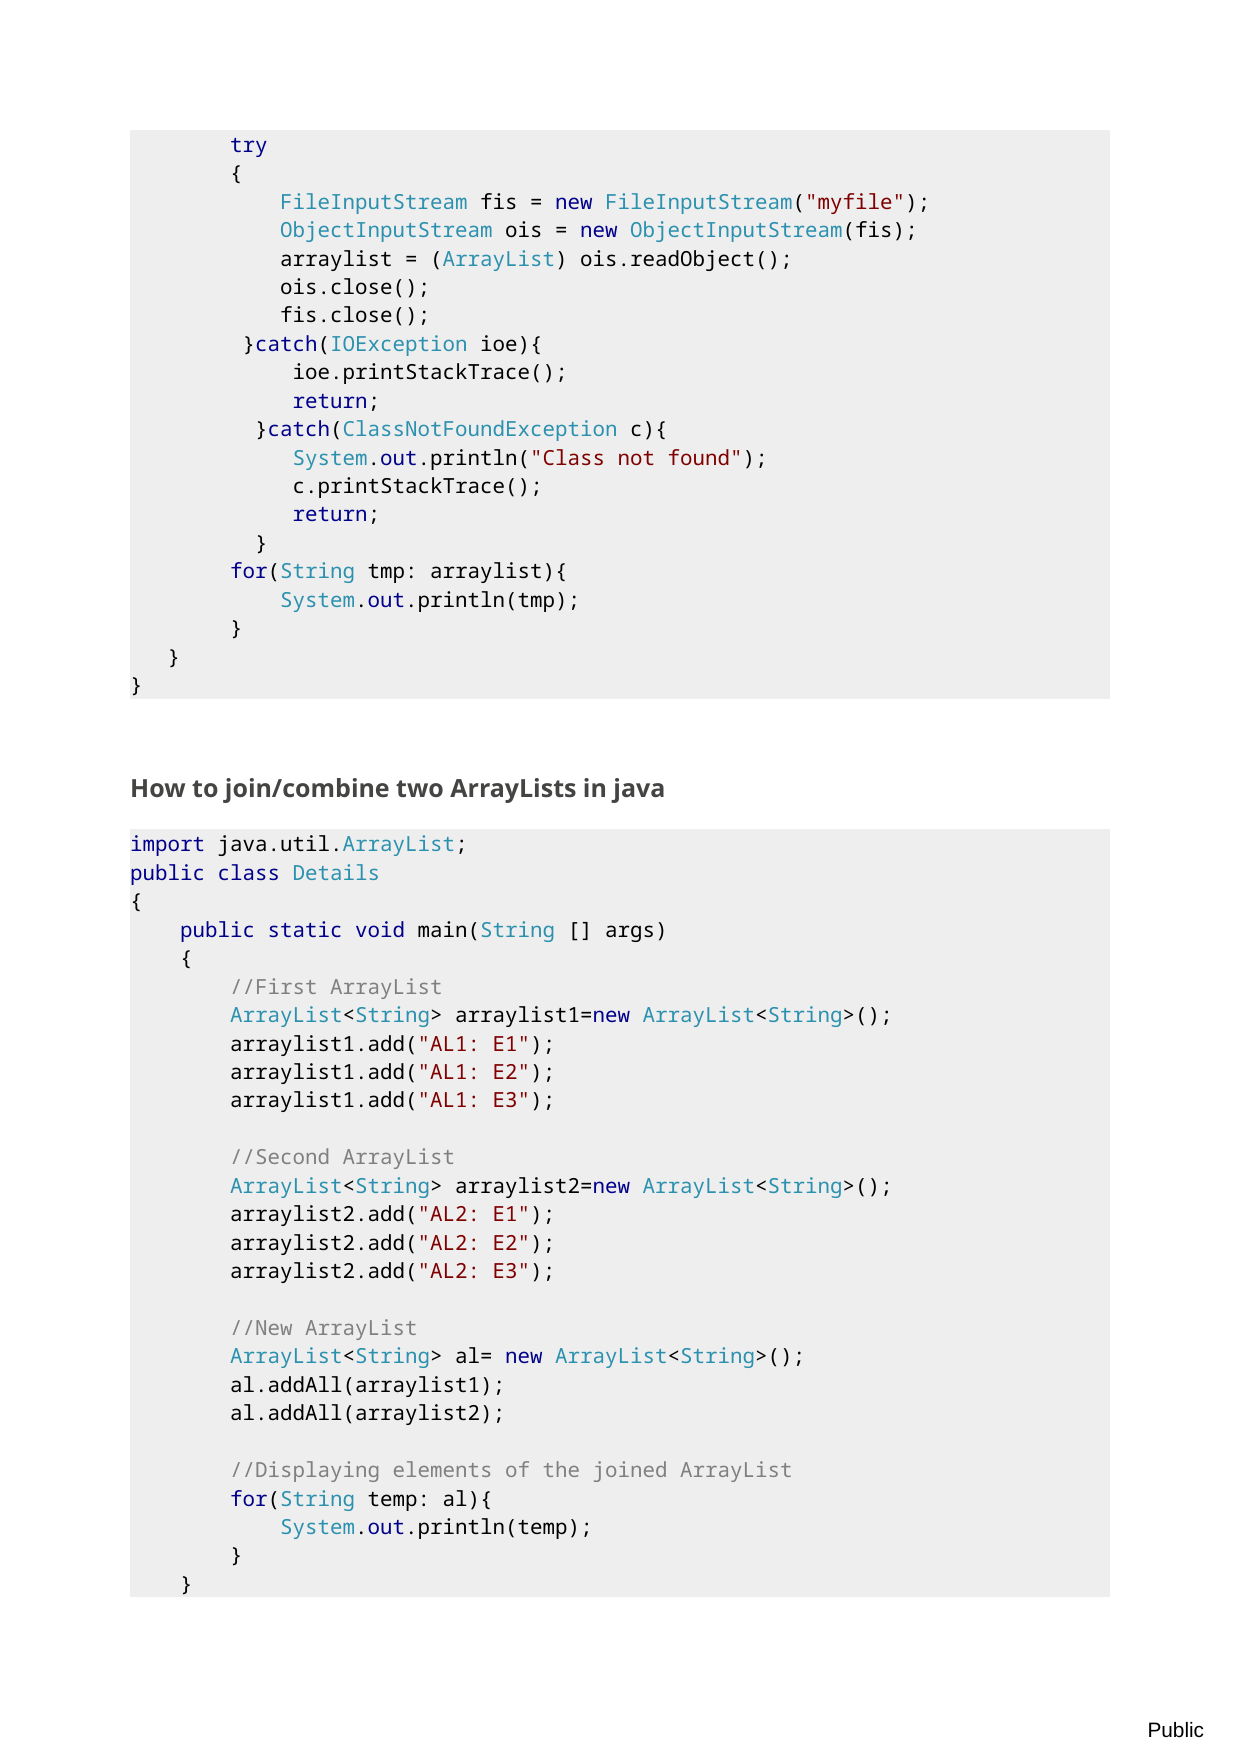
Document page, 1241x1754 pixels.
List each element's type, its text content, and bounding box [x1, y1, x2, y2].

text return; [130, 499, 1110, 528]
text { [130, 158, 1110, 187]
text arraylist1.add("AL1: E3"); [130, 1086, 1110, 1114]
text ArrayList<String> al= new ArrayList<String>(); [130, 1341, 1110, 1370]
text al.addAll(arraylist2); [130, 1398, 1110, 1427]
text public class Details [130, 858, 1110, 886]
text }catch(ClassNotFoundException c){ [130, 414, 1110, 443]
text } [130, 670, 1110, 699]
text ArrayList<String> arraylist1=new ArrayList<String>(); [130, 1000, 1110, 1029]
text How to join/combine two ArrayLists in java [130, 771, 1110, 804]
text //Displaying elements of the joined ArrayList [130, 1455, 1110, 1484]
text } [130, 613, 1110, 642]
text ois.close(); [130, 272, 1110, 301]
text }catch(IOException ioe){ [130, 329, 1110, 357]
text return; [130, 386, 1110, 414]
text ioe.printStackTrace(); [130, 357, 1110, 386]
text System.out.println(temp); [130, 1512, 1110, 1541]
text System.out.println("Class not found"); [130, 443, 1110, 471]
text ArrayList<String> arraylist2=new ArrayList<String>(); [130, 1171, 1110, 1199]
text } [130, 1569, 1110, 1597]
text FileInputStream fis = new FileInputStream("myfile"); [130, 187, 1110, 215]
text al.addAll(arraylist1); [130, 1370, 1110, 1398]
text arraylist2.add("AL2: E2"); [130, 1228, 1110, 1256]
text arraylist1.add("AL1: E2"); [130, 1057, 1110, 1086]
text { [130, 886, 1110, 915]
text arraylist1.add("AL1: E1"); [130, 1029, 1110, 1057]
text fis.close(); [130, 301, 1110, 329]
text { [130, 943, 1110, 972]
text } [130, 642, 1110, 670]
text ObjectInputStream ois = new ObjectInputStream(fis); [130, 215, 1110, 244]
text //First ArrayList [130, 972, 1110, 1000]
text arraylist = (ArrayList) ois.readObject(); [130, 244, 1110, 272]
text //Second ArrayList [130, 1142, 1110, 1171]
text import java.util.ArrayList; [130, 829, 1110, 858]
text try [130, 130, 1110, 158]
text arraylist2.add("AL2: E1"); [130, 1199, 1110, 1228]
text } [130, 528, 1110, 556]
text //New ArrayList [130, 1313, 1110, 1341]
text arraylist2.add("AL2: E3"); [130, 1256, 1110, 1284]
text public static void main(String [] args) [130, 915, 1110, 943]
text c.printStackTrace(); [130, 471, 1110, 499]
text for(String temp: al){ [130, 1484, 1110, 1512]
text System.out.println(tmp); [130, 585, 1110, 613]
text for(String tmp: arraylist){ [130, 556, 1110, 585]
text } [130, 1541, 1110, 1569]
